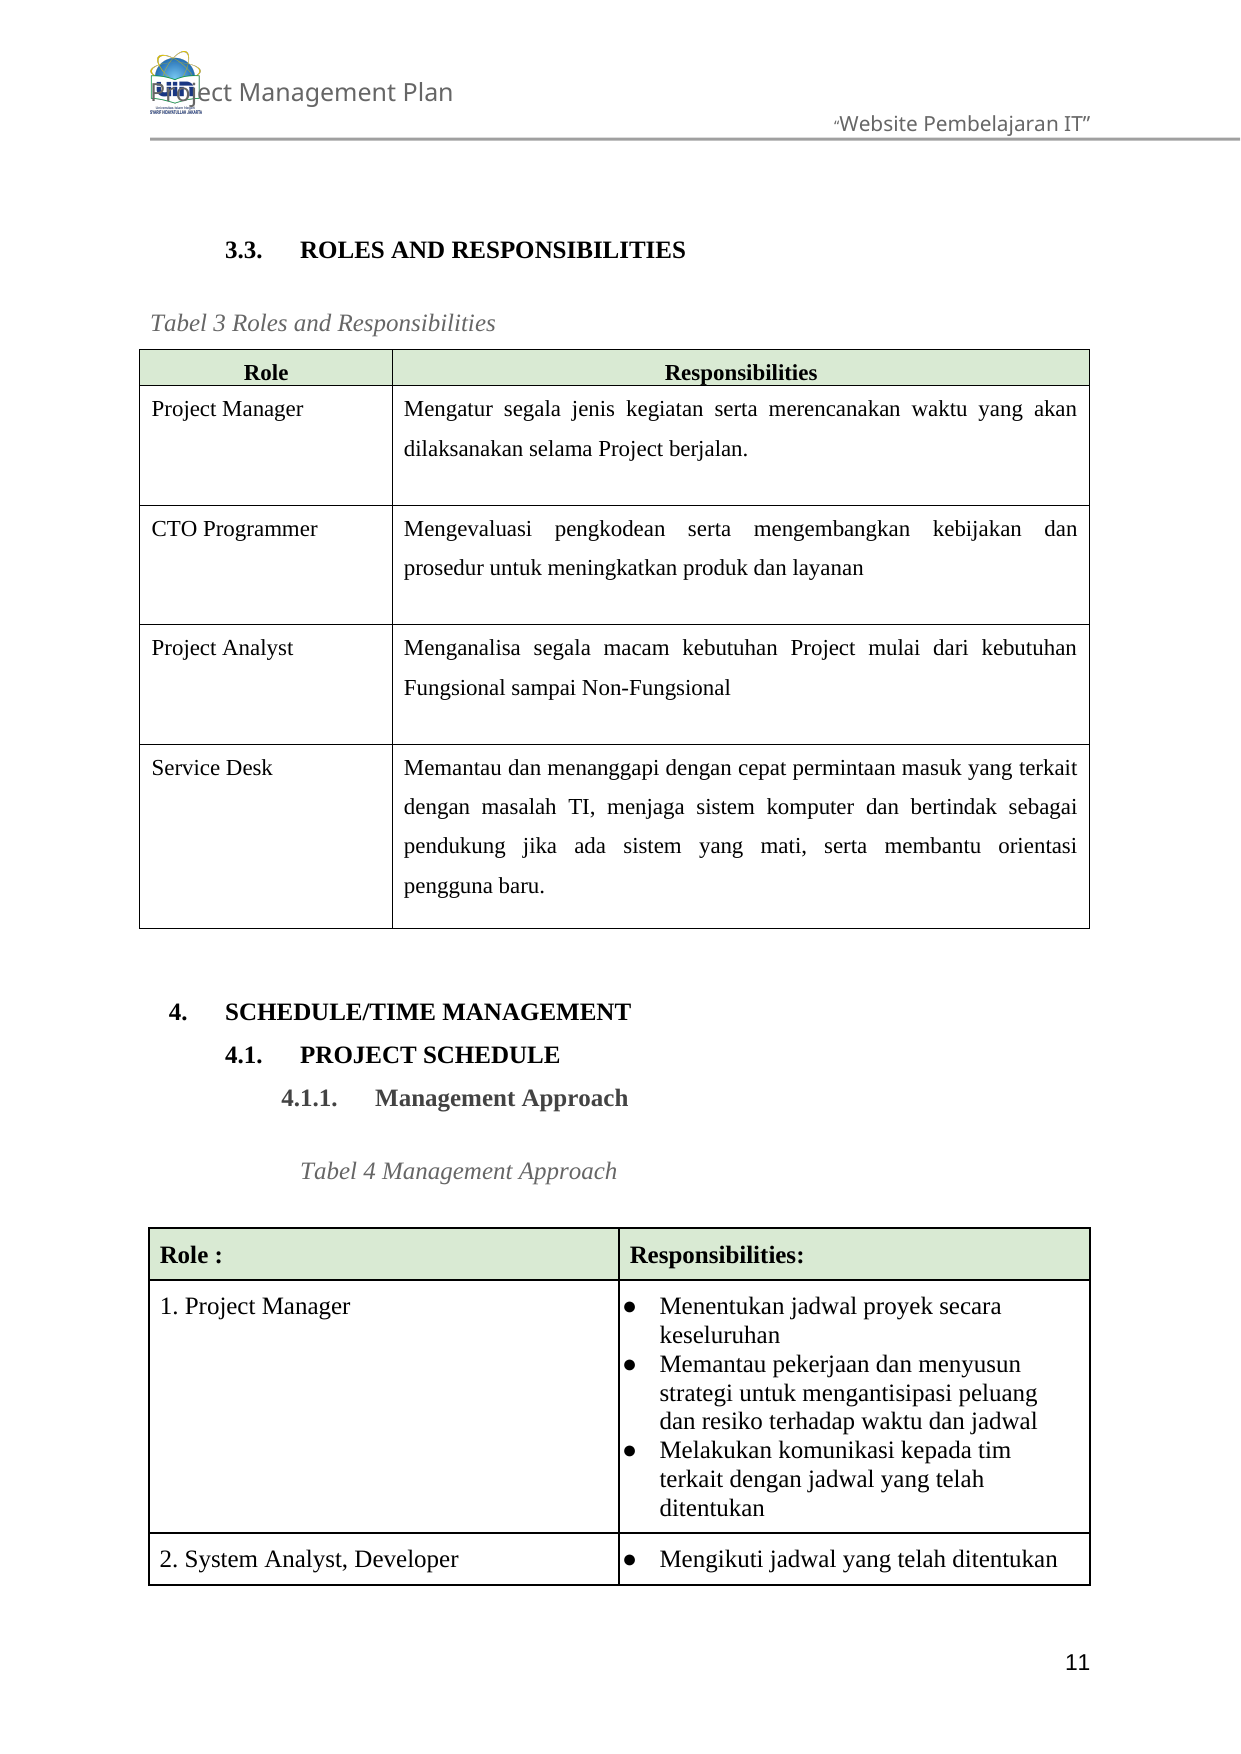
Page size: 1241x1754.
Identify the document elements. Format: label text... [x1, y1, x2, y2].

table_header Responsibilities [393, 350, 1089, 385]
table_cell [150, 1534, 618, 1583]
subtitle PROJECT SCHEDULE [262, 1040, 1090, 1069]
table_cell Project Manager [140, 386, 392, 505]
table_header Role [140, 350, 392, 385]
table_header Role : [150, 1229, 618, 1279]
picture [150, 51, 202, 114]
table_cell Service Desk [140, 745, 392, 928]
table_cell Menentukan jadwal proyek secara keseluruhan Memantau pekerjaan dan menyusun strategi untuk mengantisipasi peluang dan resiko terhadap waktu dan jadwal Melakukan komunikasi kepada tim terkait dengan jadwal yang telah ditentukan [620, 1281, 1089, 1532]
table_cell CTO Programmer [140, 506, 392, 624]
table_cell Memantau dan menanggapi dengan cepat permintaan masuk yang terkait dengan masalah TI, menjaga sistem komputer dan bertindak sebagai pendukung jika ada sistem yang mati, serta membantu orientasi pengguna baru. [393, 745, 1089, 928]
subtitle Tabel 3 Roles and Responsibilities [150, 308, 1090, 336]
subtitle SCHEDULE/TIME MANAGEMENT [187, 997, 1090, 1026]
table_cell Mengatur segala jenis kegiatan serta merencanakan waktu yang akan dilaksanakan selama Project berjalan. [393, 386, 1089, 505]
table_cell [620, 1534, 1089, 1583]
table_cell Menganalisa segala macam kebutuhan Project mulai dari kebutuhan Fungsional sampai Non-Fungsional [393, 625, 1089, 743]
table_cell Project Analyst [140, 625, 392, 743]
table_cell 1. Project Manager [150, 1281, 618, 1532]
table_cell Mengevaluasi pengkodean serta mengembangkan kebijakan dan prosedur untuk meningkatkan produk dan layanan [393, 506, 1089, 624]
table_header Responsibilities: [620, 1229, 1089, 1279]
subtitle Management Approach [337, 1083, 1090, 1112]
subtitle ROLES AND RESPONSIBILITIES [262, 235, 1090, 264]
subtitle Tabel 4 Management Approach [300, 1156, 1090, 1184]
